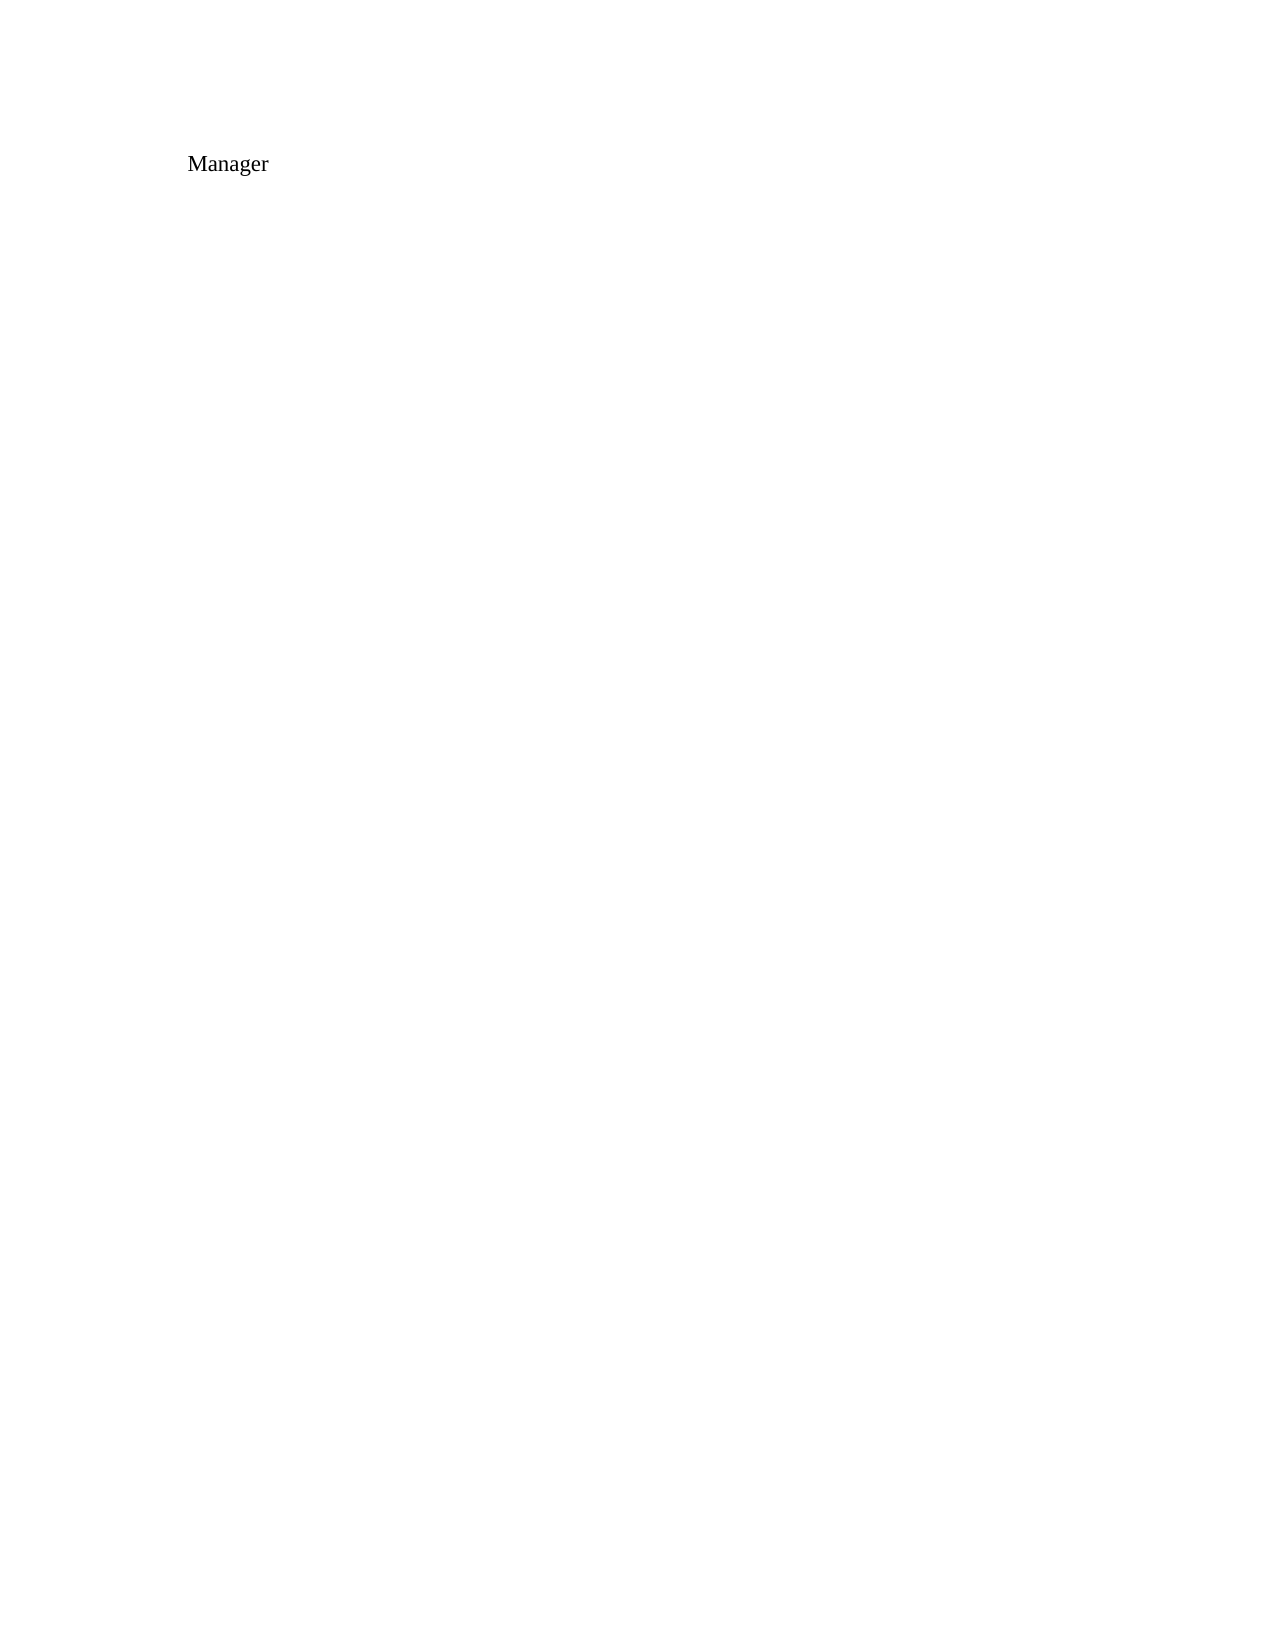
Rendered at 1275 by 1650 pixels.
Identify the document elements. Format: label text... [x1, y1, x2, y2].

text Manager [187, 150, 1088, 176]
